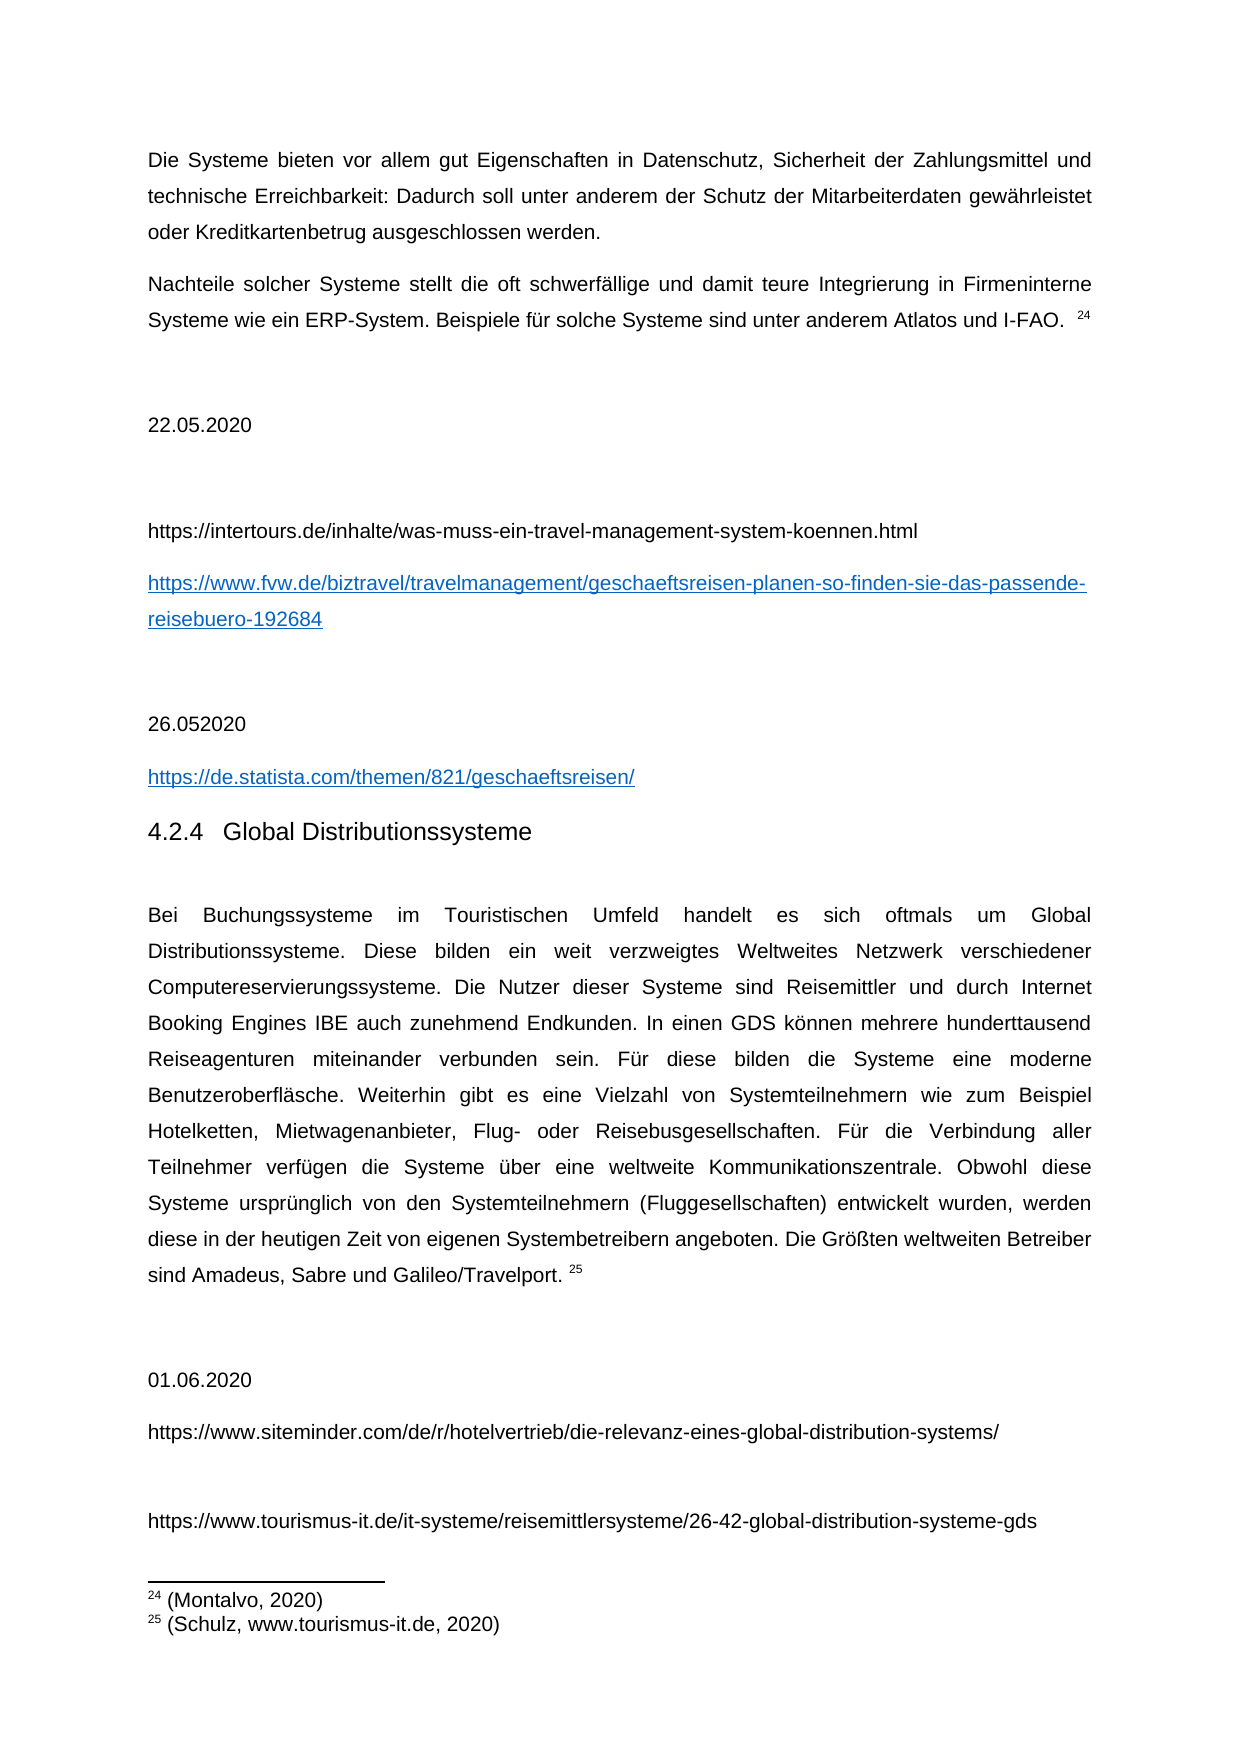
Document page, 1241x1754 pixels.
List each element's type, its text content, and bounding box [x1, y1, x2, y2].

text https://www.tourismus-it.de/it-systeme/reisemittlersysteme/26-42-global-distribution-systeme-gds [148, 1509, 1093, 1533]
text https://www.siteminder.com/de/r/hotelvertrieb/die-relevanz-eines-global-distribution-systems/ [148, 1420, 1093, 1480]
text Die Systeme bieten vor allem gut Eigenschaften in Datenschutz, Sicherheit der Zahlungsmittel und technische Erreichbarkeit: Dadurch soll unter anderem der Schutz der Mitarbeiterdaten gewährleistet oder Kreditkartenbetrug ausgeschlossen werden. [148, 148, 1093, 243]
subtitle Global Distributionssysteme [148, 817, 1093, 846]
text Nachteile solcher Systeme stellt die oft schwerfällige und damit teure Integrierung in Firmeninterne Systeme wie ein ERP-System. Beispiele für solche Systeme sind unter anderem Atlatos und I-FAO. [148, 272, 1093, 332]
text 22.05.2020 [148, 413, 1093, 437]
text Bei Buchungssysteme im Touristischen Umfeld handelt es sich oftmals um Global Distributionssysteme. Diese bilden ein weit verzweigtes Weltweites Netzwerk verschiedener Computereservierungssysteme. Die Nutzer dieser Systeme sind Reisemittler und durch Internet Booking Engines IBE auch zunehmend Endkunden. In einen GDS können mehrere hunderttausend Reiseagenturen miteinander verbunden sein. Für diese bilden die Systeme eine moderne Benutzeroberfläsche. Weiterhin gibt es eine Vielzahl von Systemteilnehmern wie zum Beispiel Hotelketten, Mietwagenanbieter, Flug- oder Reisebusgesellschaften. Für die Verbindung aller Teilnehmer verfügen die Systeme über eine weltweite Kommunikationszentrale. Obwohl diese Systeme ursprünglich von den Systemteilnehmern (Fluggesellschaften) entwickelt wurden, werden diese in der heutigen Zeit von eigenen Systembetreibern angeboten. Die Größten weltweiten Betreiber sind Amadeus, Sabre und Galileo/Travelport. [148, 903, 1093, 1286]
text https://www.fvw.de/biztravel/travelmanagement/geschaeftsreisen-planen-so-finden-sie-das-passende-reisebuero-192684 [148, 571, 1093, 631]
text 01.06.2020 [148, 1368, 1093, 1392]
text 26.052020 [148, 712, 1093, 736]
text https://de.statista.com/themen/821/geschaeftsreisen/ [148, 765, 1093, 789]
text https://intertours.de/inhalte/was-muss-ein-travel-management-system-koennen.html [148, 518, 1093, 542]
